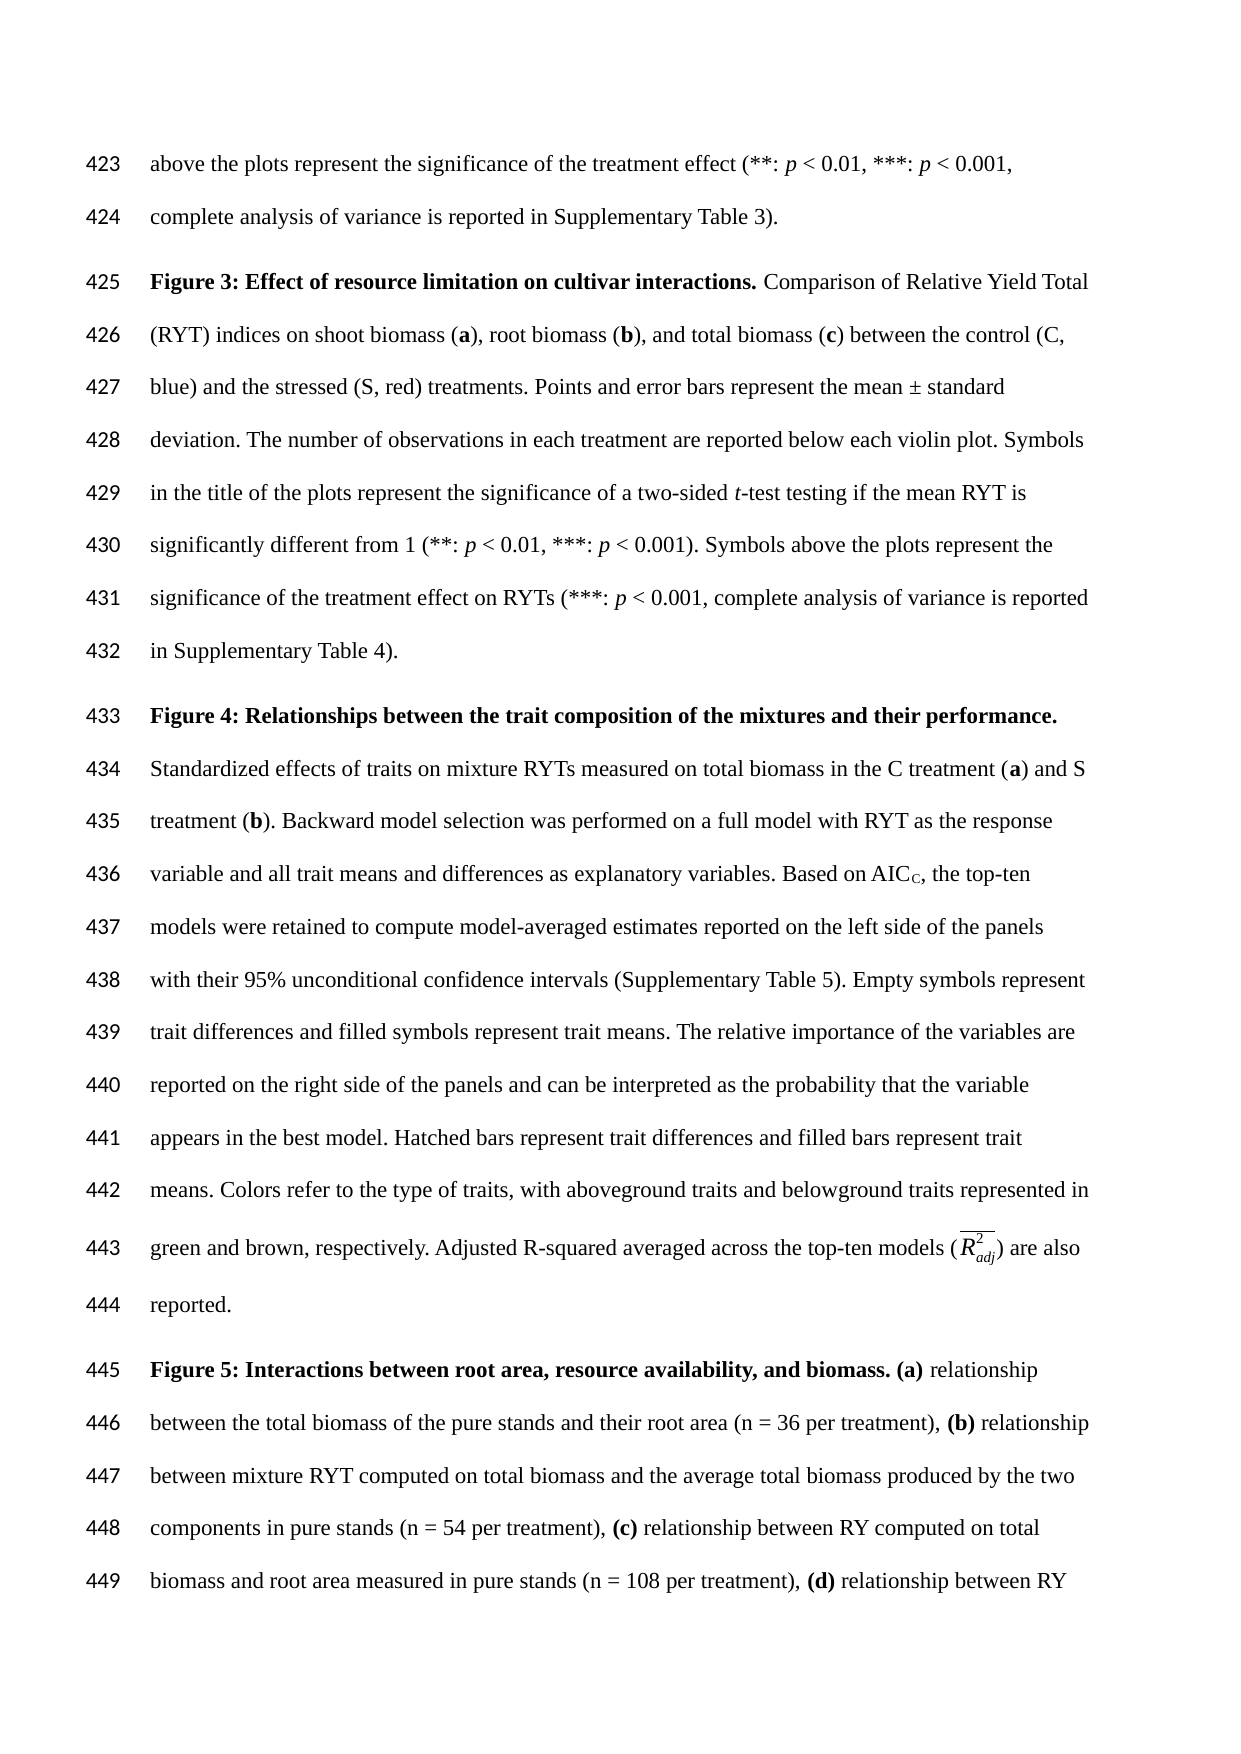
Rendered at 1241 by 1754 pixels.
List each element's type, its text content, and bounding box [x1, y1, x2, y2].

text Figure 4: Relationships between the trait composition of the mixtures and their performance. Standardized effects of traits on mixture RYTs measured on total biomass in the C treatment (a) and S treatment (b). Backward model selection was performed on a full model with RYT as the response variable and all trait means and differences as explanatory variables. Based on AICC, the top-ten models were retained to compute model-averaged estimates reported on the left side of the panels with their 95% unconditional confidence intervals (Supplementary Table 5). Empty symbols represent trait differences and filled symbols represent trait means. The relative importance of the variables are reported on the right side of the panels and can be interpreted as the probability that the variable appears in the best model. Hatched bars represent trait differences and filled bars represent trait means. Colors refer to the type of traits, with aboveground traits and belowground traits represented in green and brown, respectively. Adjusted R-squared averaged across the top-ten models () are also reported. [150, 702, 1090, 1317]
text Figure 3: Effect of resource limitation on cultivar interactions. Comparison of Relative Yield Total (RYT) indices on shoot biomass (a), root biomass (b), and total biomass (c) between the control (C, blue) and the stressed (S, red) treatments. Points and error bars represent the mean ± standard deviation. The number of observations in each treatment are reported below each violin plot. Symbols in the title of the plots represent the significance of a two-sided t-test testing if the mean RYT is significantly different from 1 (**: p < 0.01, ***: p < 0.001). Symbols above the plots represent the significance of the treatment effect on RYTs (***: p < 0.001, complete analysis of variance is reported in Supplementary Table 4). [150, 268, 1090, 663]
